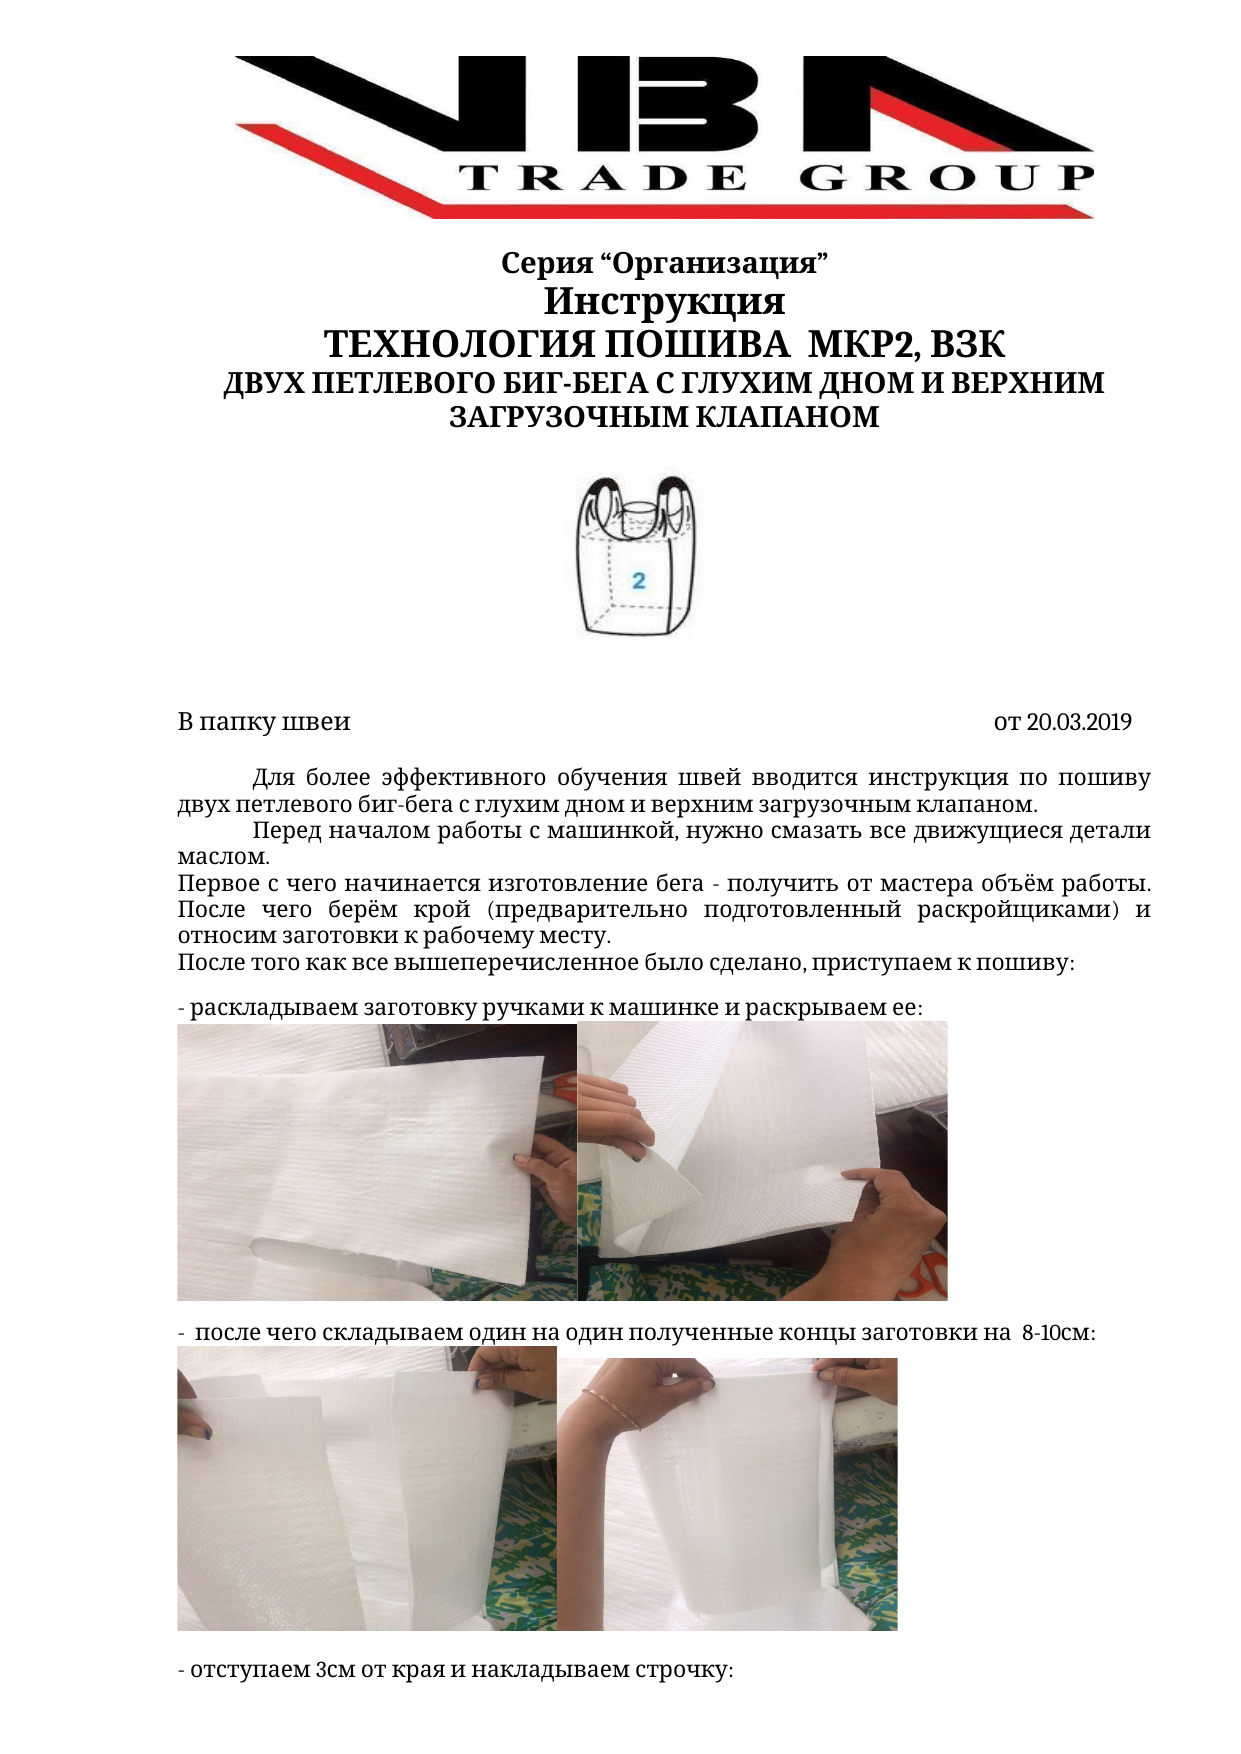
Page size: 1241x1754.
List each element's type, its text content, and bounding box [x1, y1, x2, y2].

picture [551, 467, 727, 673]
picture [177, 1021, 948, 1301]
text Перед началом работы с машинкой, нужно смазать все движущиеся детали маслом. [177, 818, 1152, 871]
text Серия “Организация” [177, 247, 1152, 281]
text После того как все вышеперечисленное было сделано, приступаем к пошиву: [177, 949, 1152, 976]
text Для более эффективного обучения швей вводится инструкция по пошиву двух петлевого биг-бега с глухим дном и верхним загрузочным клапаном. [177, 765, 1152, 818]
text Инструкция [177, 281, 1152, 324]
text ТЕХНОЛОГИЯ ПОШИВА МКР2, ВЗК [177, 324, 1152, 367]
text - раскладываем заготовку ручками к машинке и раскрываем ее: [177, 995, 1152, 1021]
text Первое с чего начинается изготовление бега - получить от мастера объём работы. После чего берём крой (предварительно подготовленный раскройщиками) и относим заготовки к рабочему месту. [177, 871, 1152, 949]
text - после чего складываем один на один полученные концы заготовки на 8-10см: [177, 1319, 1152, 1346]
text В папку швеи от 20.03.2019 [177, 708, 1152, 736]
text - отступаем 3см от края и накладываем строчку: [177, 1657, 1152, 1683]
text ДВУХ ПЕТЛЕВОГО БИГ-БЕГА С ГЛУХИМ ДНОМ И ВЕРХНИМ ЗАГРУЗОЧНЫМ КЛАПАНОМ [177, 367, 1152, 434]
picture [177, 1346, 898, 1631]
picture [234, 56, 1095, 219]
